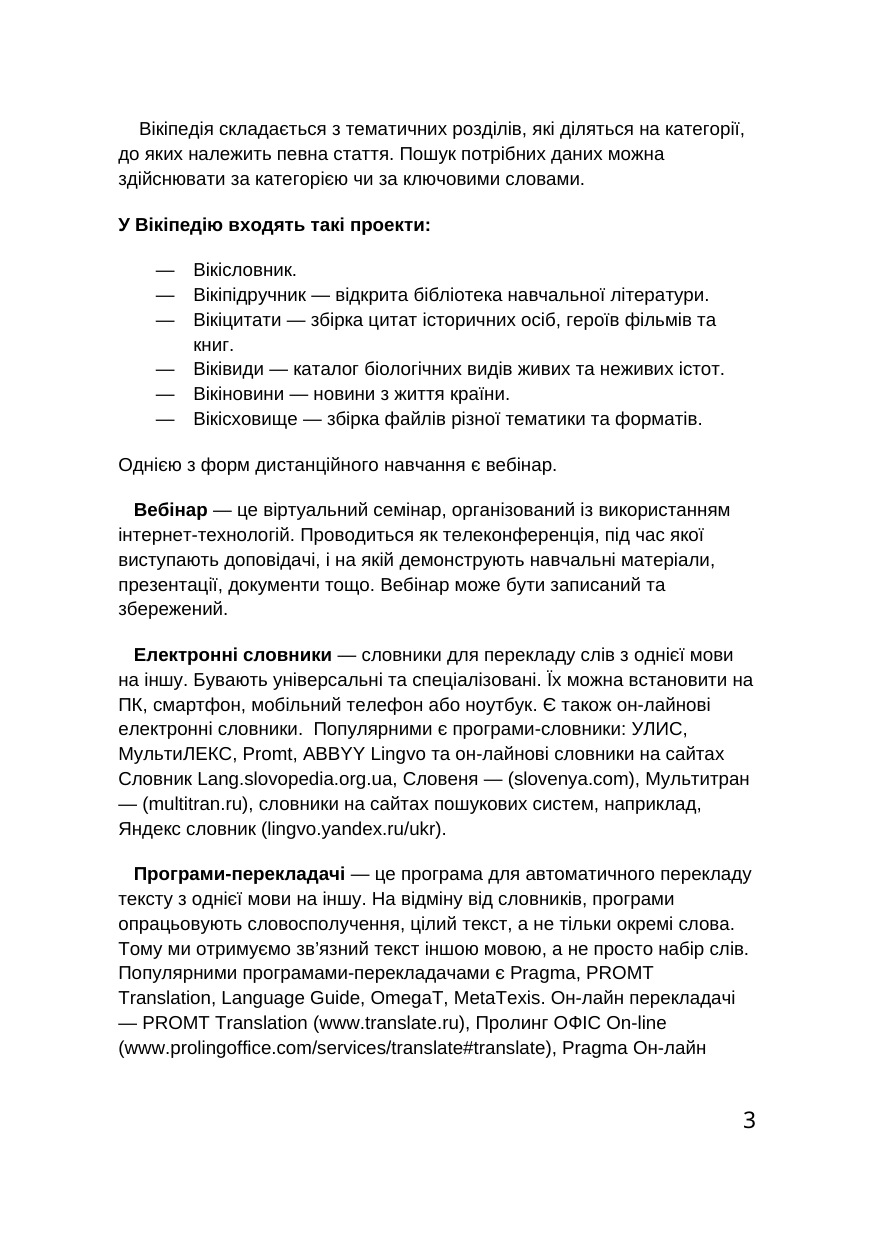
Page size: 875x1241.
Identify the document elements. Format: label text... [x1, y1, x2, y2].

list Вікіцитати — збірка цитат історичних осіб, героїв фільмів та книг. [156, 308, 756, 355]
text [118, 863, 756, 1058]
list Вікісловник. [156, 259, 756, 281]
text Електронні словники — словники для перекладу слів з однієї мови на іншу. Бувають універсальні та спеціалізовані. Їх можна встановити на ПК, смартфон, мобільний телефон або ноутбук. Є також он-лайнові електронні словники. Популярними є програми-словники: УЛИС, МультиЛЕКС, Promt, ABBYY Lingvo та он-лайнові словники на сайтах Словник Lang.slovopedia.org.ua, Словеня — (slovenya.com), Мультитран — (multitran.ru), словники на сайтах пошукових систем, наприклад, Яндекс словник (lingvo.yandex.ru/ukr). [118, 644, 756, 839]
list Вікіпідручник — відкрита бібліотека навчальної літератури. [156, 284, 756, 305]
list Віківиди — каталог біологічних видів живих та неживих істот. [156, 358, 756, 380]
list Вікісховище — збірка файлів різної тематики та форматів. [156, 408, 756, 429]
list Вікіновини — новини з життя країни. [156, 383, 756, 404]
text У Вікіпедію входять такі проекти: [118, 213, 756, 235]
text Однією з форм дистанційного навчання є вебінар. [118, 453, 756, 475]
text Вікіпедія складається з тематичних розділів, які діляться на категорії, до яких належить певна стаття. Пошук потрібних даних можна здійснювати за категорією чи за ключовими словами. [118, 118, 756, 189]
text Вебінар — це віртуальний семінар, організований із використанням інтернет-технологій. Проводиться як телеконференція, під час якої виступають доповідачі, і на якій демонструють навчальні матеріали, презентації, документи тощо. Вебінар може бути записаний та збережений. [118, 499, 756, 620]
